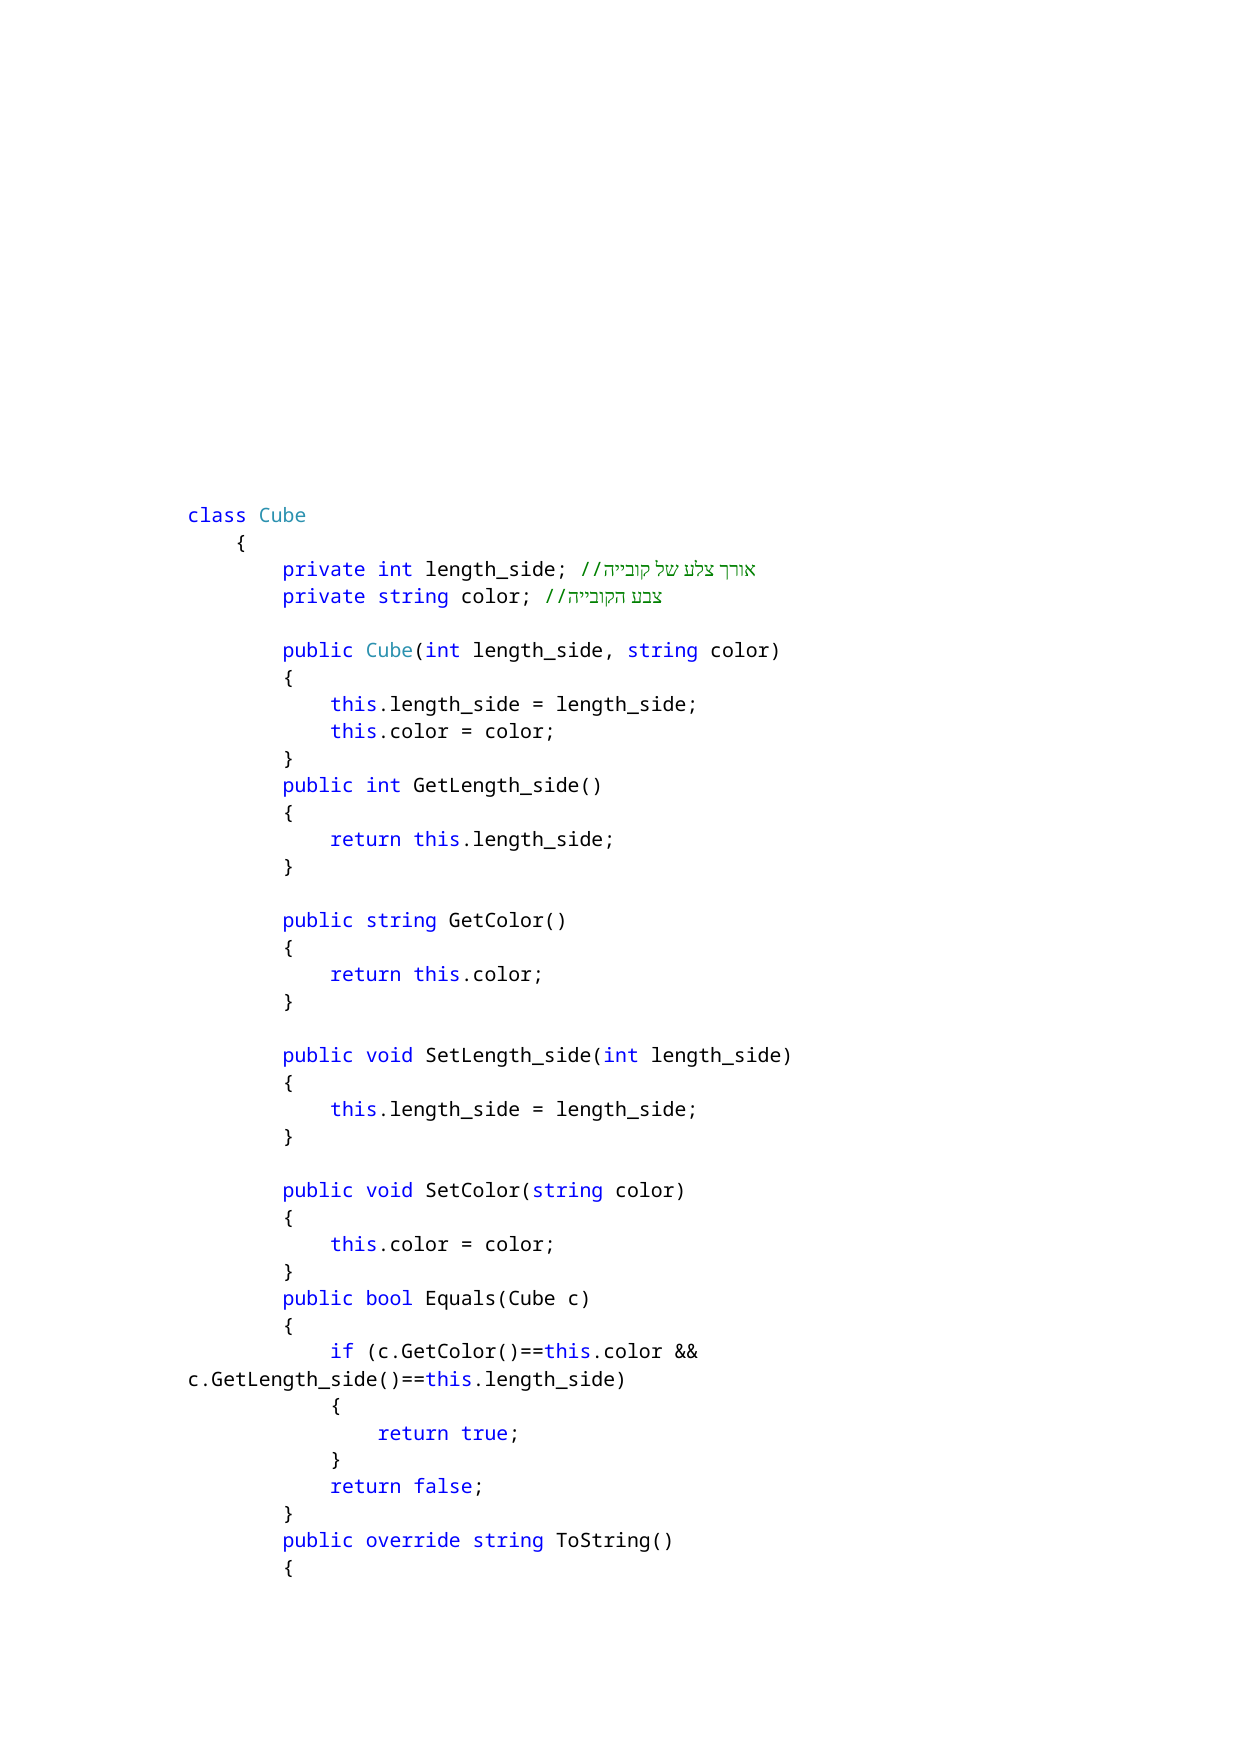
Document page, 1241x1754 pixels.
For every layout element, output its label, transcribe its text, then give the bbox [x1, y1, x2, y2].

text return this.color; [187, 960, 1053, 987]
text class Cube [187, 501, 1053, 528]
text } [187, 1122, 1053, 1149]
text } [187, 1500, 1053, 1527]
text { [187, 528, 1053, 555]
text this.color = color; [187, 717, 1053, 744]
text } [187, 987, 1053, 1014]
text public Cube(int length_side, string color) [187, 636, 1053, 663]
text if (c.GetColor()==this.color && c.GetLength_side()==this.length_side) [187, 1338, 1053, 1392]
text public override string ToString() [187, 1527, 1053, 1554]
text this.color = color; [187, 1230, 1053, 1257]
text private string color; //צבע הקובייה [187, 582, 1053, 609]
text public bool Equals(Cube c) [187, 1284, 1053, 1311]
text { [187, 1311, 1053, 1338]
text return this.length_side; [187, 825, 1053, 852]
text { [187, 1392, 1053, 1419]
text { [187, 1203, 1053, 1230]
text } [187, 744, 1053, 771]
text } [187, 1257, 1053, 1284]
text { [187, 1068, 1053, 1095]
text public void SetColor(string color) [187, 1176, 1053, 1203]
text this.length_side = length_side; [187, 690, 1053, 717]
text { [187, 663, 1053, 690]
text } [187, 852, 1053, 879]
text return true; [187, 1419, 1053, 1446]
text { [187, 1554, 1053, 1581]
text public void SetLength_side(int length_side) [187, 1041, 1053, 1068]
text public string GetColor() [187, 906, 1053, 933]
text public int GetLength_side() [187, 771, 1053, 798]
text this.length_side = length_side; [187, 1095, 1053, 1122]
text { [187, 798, 1053, 825]
text private int length_side; //אורך צלע של קובייה [187, 555, 1053, 582]
text return false; [187, 1473, 1053, 1500]
text { [187, 933, 1053, 960]
text } [187, 1446, 1053, 1473]
